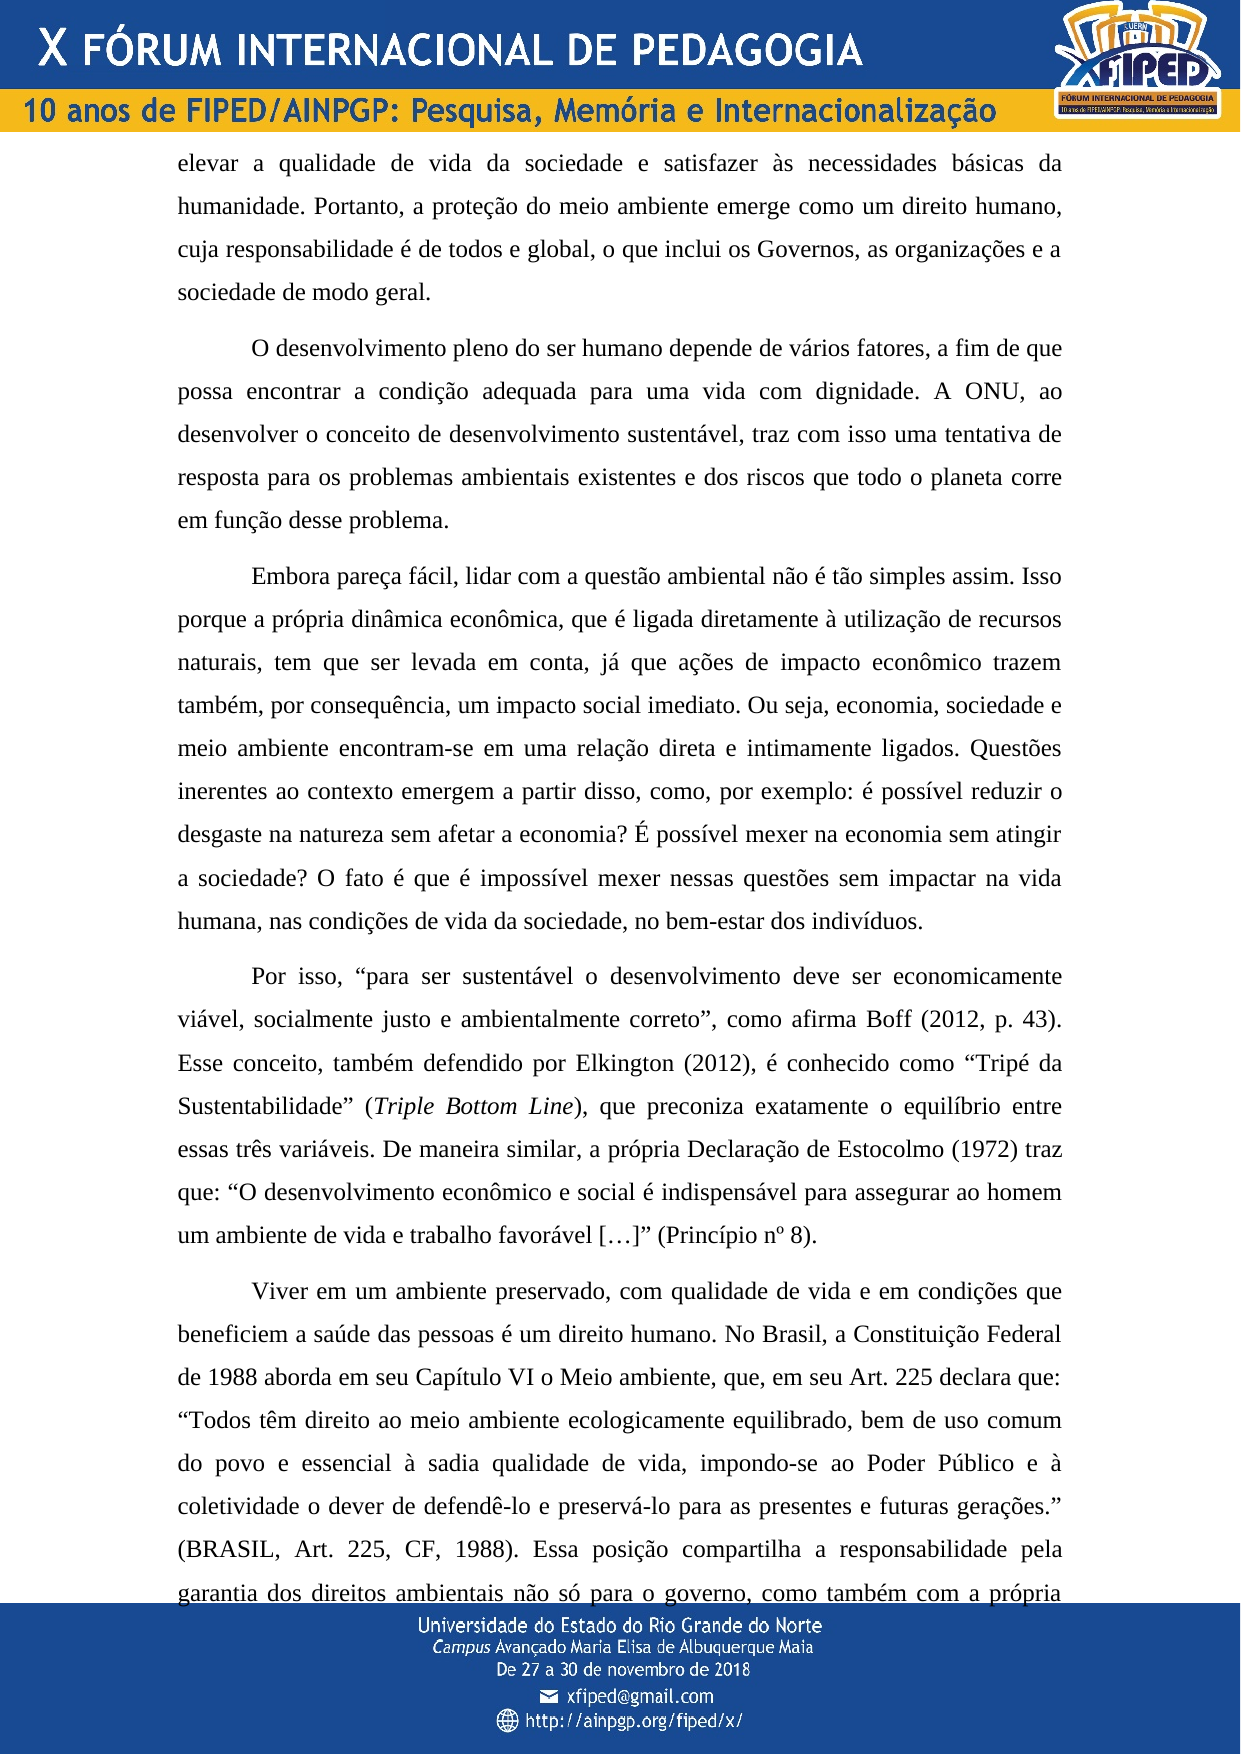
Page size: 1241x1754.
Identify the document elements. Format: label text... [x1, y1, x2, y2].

text Por isso, “para ser sustentável o desenvolvimento deve ser economicamente viável, socialmente justo e ambientalmente correto”, como afirma Boff (2012, p. 43). Esse conceito, também defendido por Elkington (2012), é conhecido como “Tripé da Sustentabilidade” (Triple Bottom Line), que preconiza exatamente o equilíbrio entre essas três variáveis. De maneira similar, a própria Declaração de Estocolmo (1972) traz que: “O desenvolvimento econômico e social é indispensável para assegurar ao homem um ambiente de vida e trabalho favorável […]” (Princípio nº 8). [177, 961, 1063, 1249]
text O desenvolvimento pleno do ser humano depende de vários fatores, a fim de que possa encontrar a condição adequada para uma vida com dignidade. A ONU, ao desenvolver o conceito de desenvolvimento sustentável, traz com isso uma tentativa de resposta para os problemas ambientais existentes e dos riscos que todo o planeta corre em função desse problema. [177, 333, 1063, 534]
picture [0, 0, 1241, 132]
text Embora pareça fácil, lidar com a questão ambiental não é tão simples assim. Isso porque a própria dinâmica econômica, que é ligada diretamente à utilização de recursos naturais, tem que ser levada em conta, já que ações de impacto econômico trazem também, por consequência, um impacto social imediato. Ou seja, economia, sociedade e meio ambiente encontram-se em uma relação direta e intimamente ligados. Questões inerentes ao contexto emergem a partir disso, como, por exemplo: é possível reduzir o desgaste na natureza sem afetar a economia? É possível mexer na economia sem atingir a sociedade? O fato é que é impossível mexer nessas questões sem impactar na vida humana, nas condições de vida da sociedade, no bem-estar dos indivíduos. [177, 561, 1063, 934]
picture [0, 1603, 1241, 1754]
